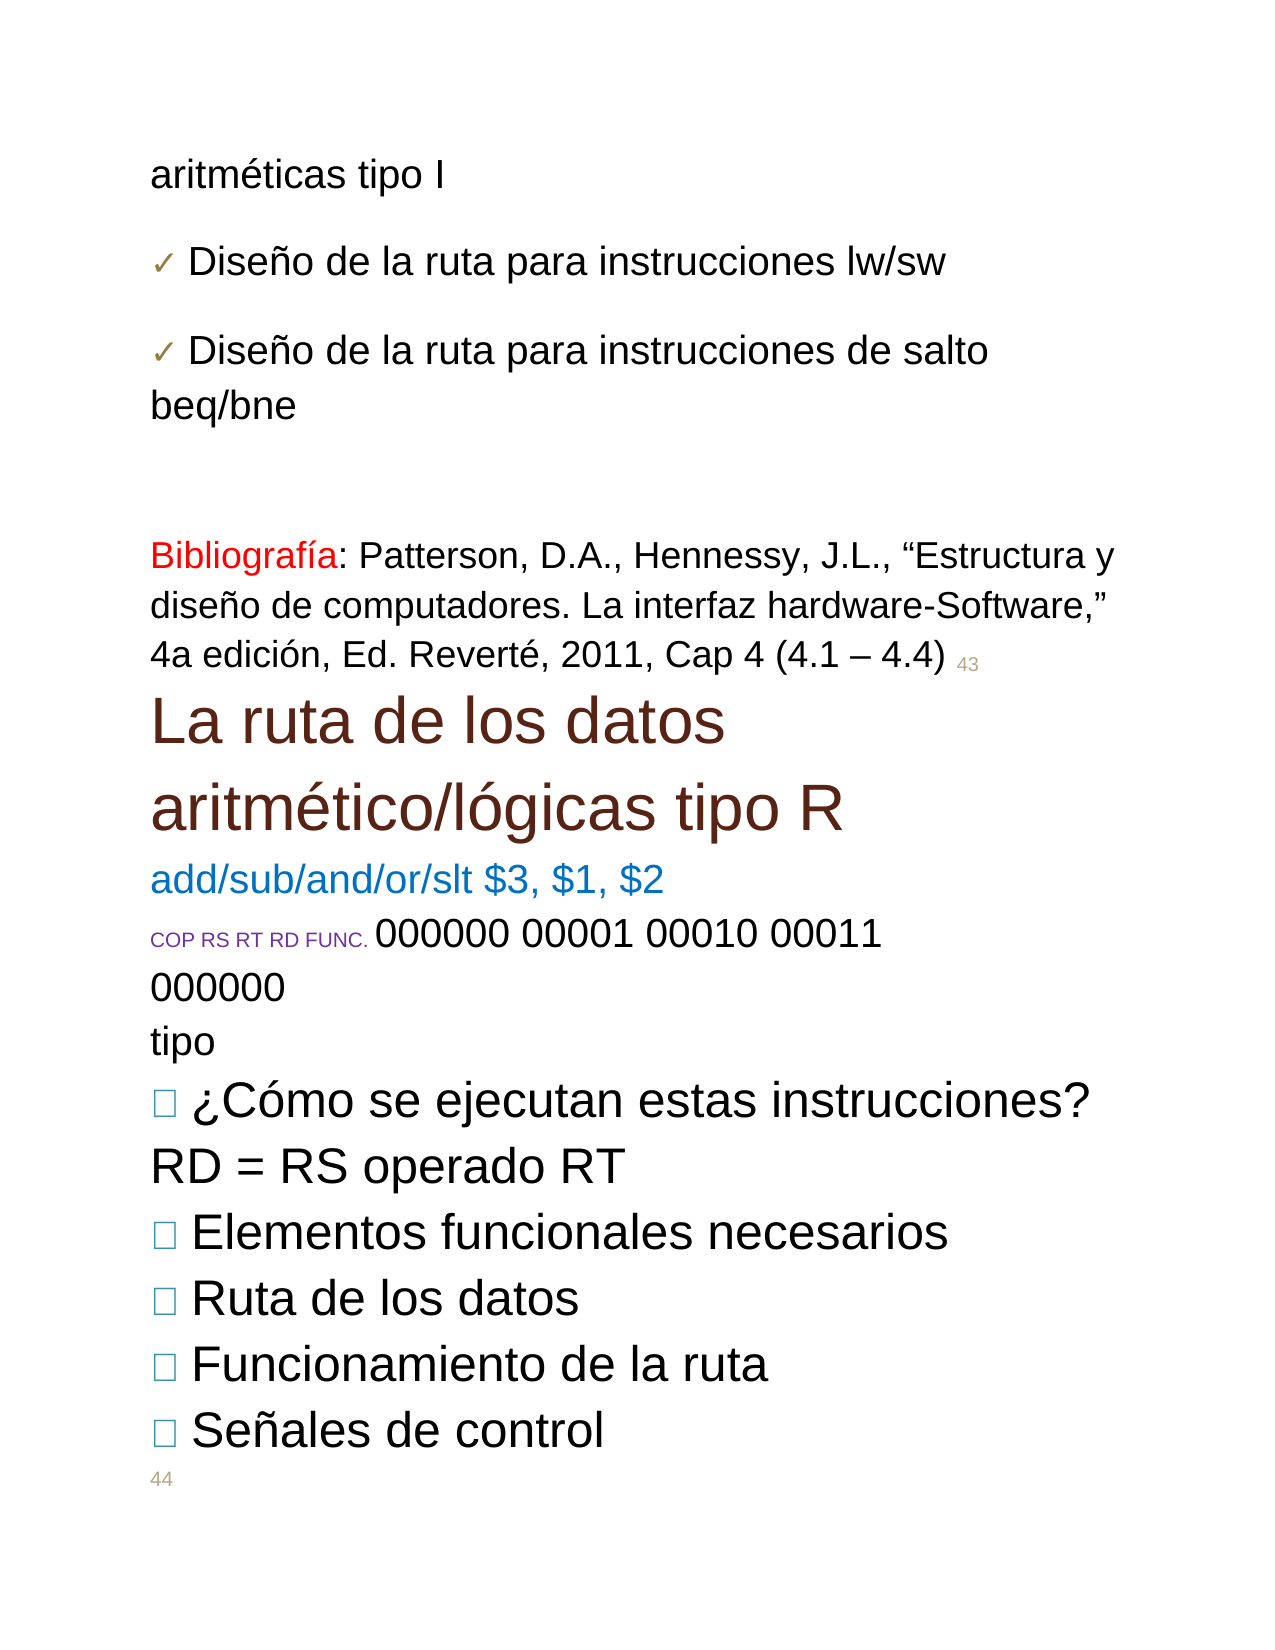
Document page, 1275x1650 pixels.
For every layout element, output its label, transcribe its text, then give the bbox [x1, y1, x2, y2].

text  Funcionamiento de la ruta [150, 1335, 1125, 1392]
text  Señales de control [150, 1401, 1125, 1458]
text ✓ Diseño de la ruta para instrucciones de salto beq/bne [150, 326, 1125, 428]
text 44 [150, 1467, 1125, 1491]
text La ruta de los datos aritmético/lógicas tipo R [150, 682, 1125, 844]
text 000000 [150, 963, 1125, 1010]
text Bibliografía: Patterson, D.A., Hennessy, J.L., “Estructura y diseño de computadores. La interfaz hardware-Software,” 4a edición, Ed. Reverté, 2011, Cap 4 (4.1 – 4.4) 43 [150, 533, 1125, 676]
text  ¿Cómo se ejecutan estas instrucciones? [150, 1071, 1125, 1128]
text RD = RS operado RT [150, 1137, 1125, 1194]
text COP RS RT RD FUNC. 000000 00001 00010 00011 [150, 909, 1125, 956]
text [150, 150, 1125, 197]
text add/sub/and/or/slt $3, $1, $2 [150, 856, 1125, 902]
text ✓ Diseño de la ruta para instrucciones lw/sw [150, 237, 1125, 285]
text tipo [150, 1017, 1125, 1064]
text  Elementos funcionales necesarios [150, 1203, 1125, 1260]
text  Ruta de los datos [150, 1269, 1125, 1326]
